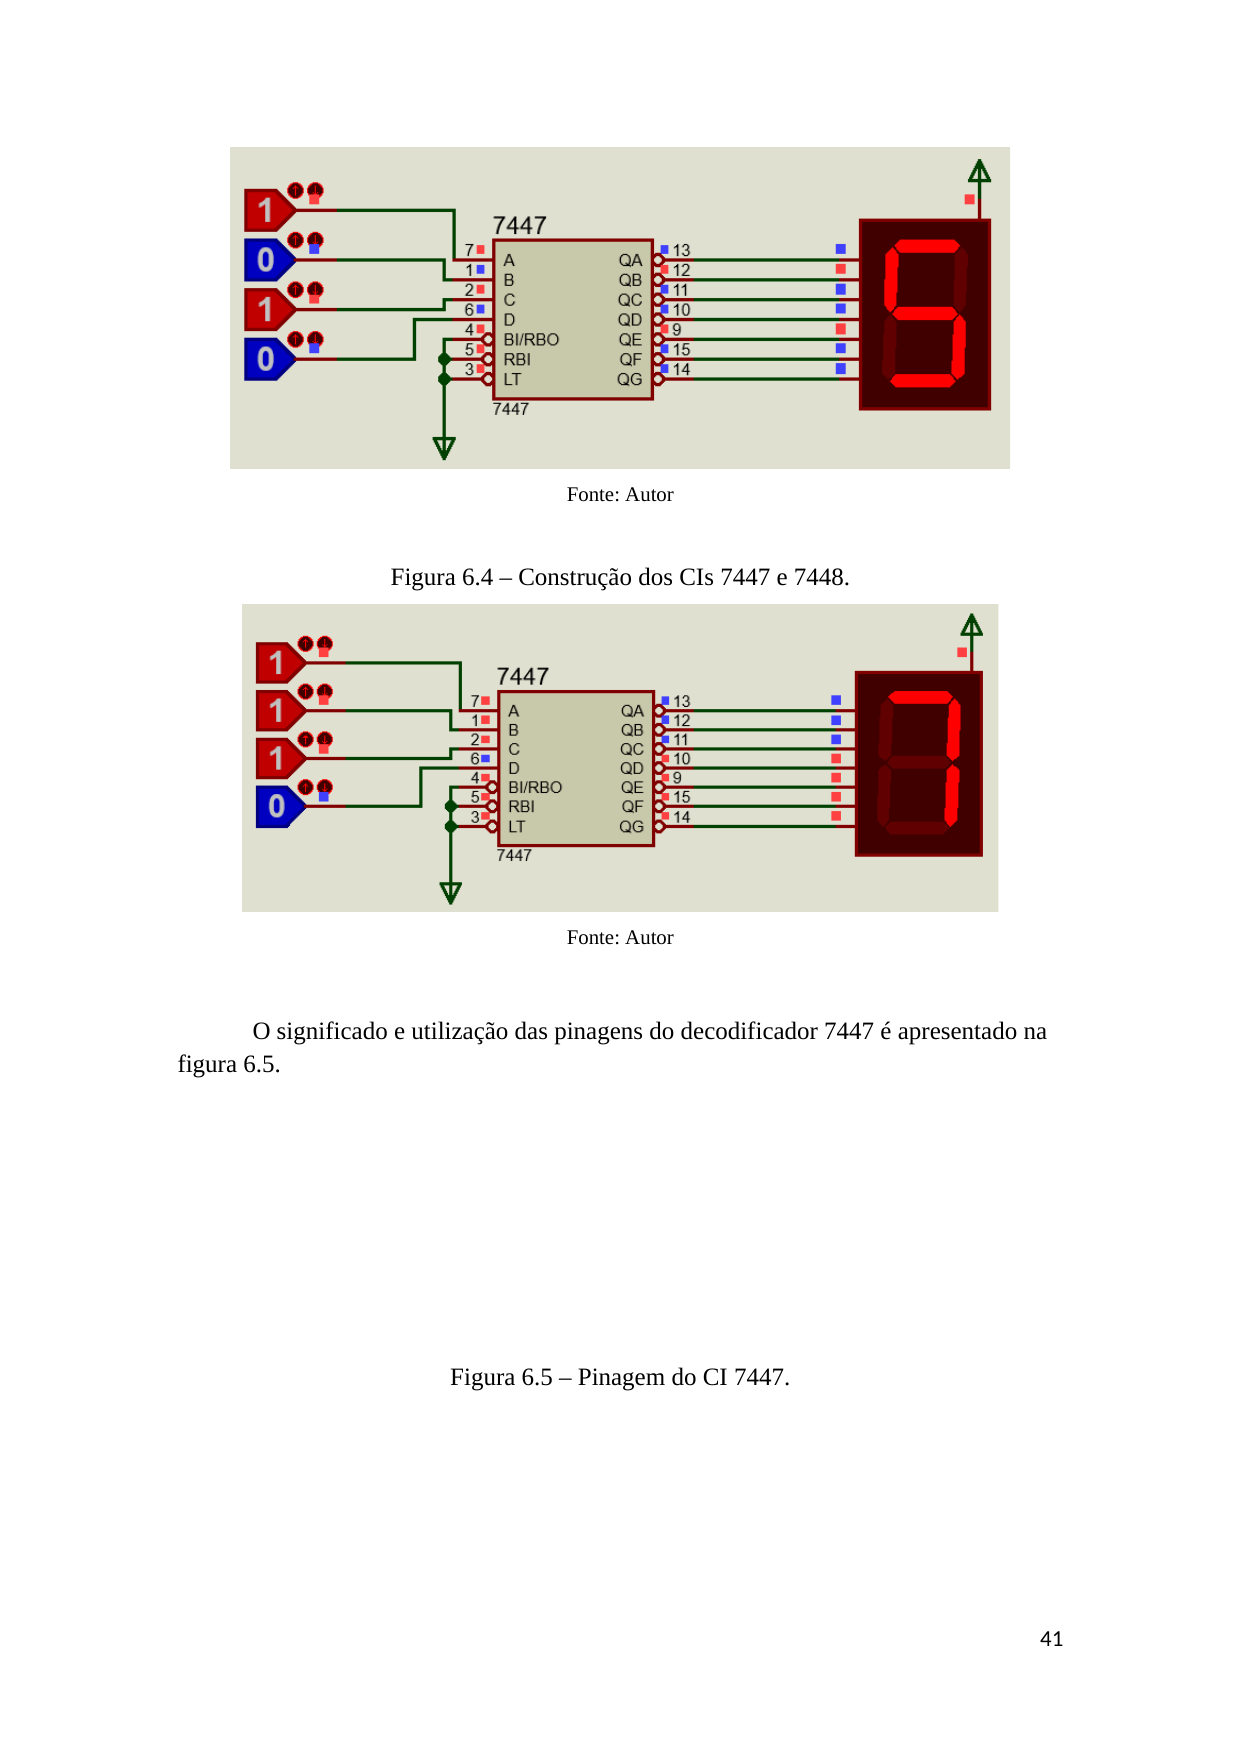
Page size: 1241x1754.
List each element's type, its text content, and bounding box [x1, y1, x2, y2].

picture [242, 604, 999, 912]
text O significado e utilização das pinagens do decodificador 7447 é apresentado na figura 6.5. [177, 1016, 1063, 1078]
table_cell Fonte: Autor [177, 925, 1063, 962]
table_header Figura 6.5 – Pinagem do CI 7447. [177, 1362, 1063, 1404]
table_cell Fonte: Autor [177, 482, 1063, 519]
picture [230, 147, 1011, 469]
table_cell [177, 148, 1063, 482]
table_header Figura 6.4 – Construção dos CIs 7447 e 7448. [177, 563, 1063, 604]
table_cell [177, 604, 1063, 925]
